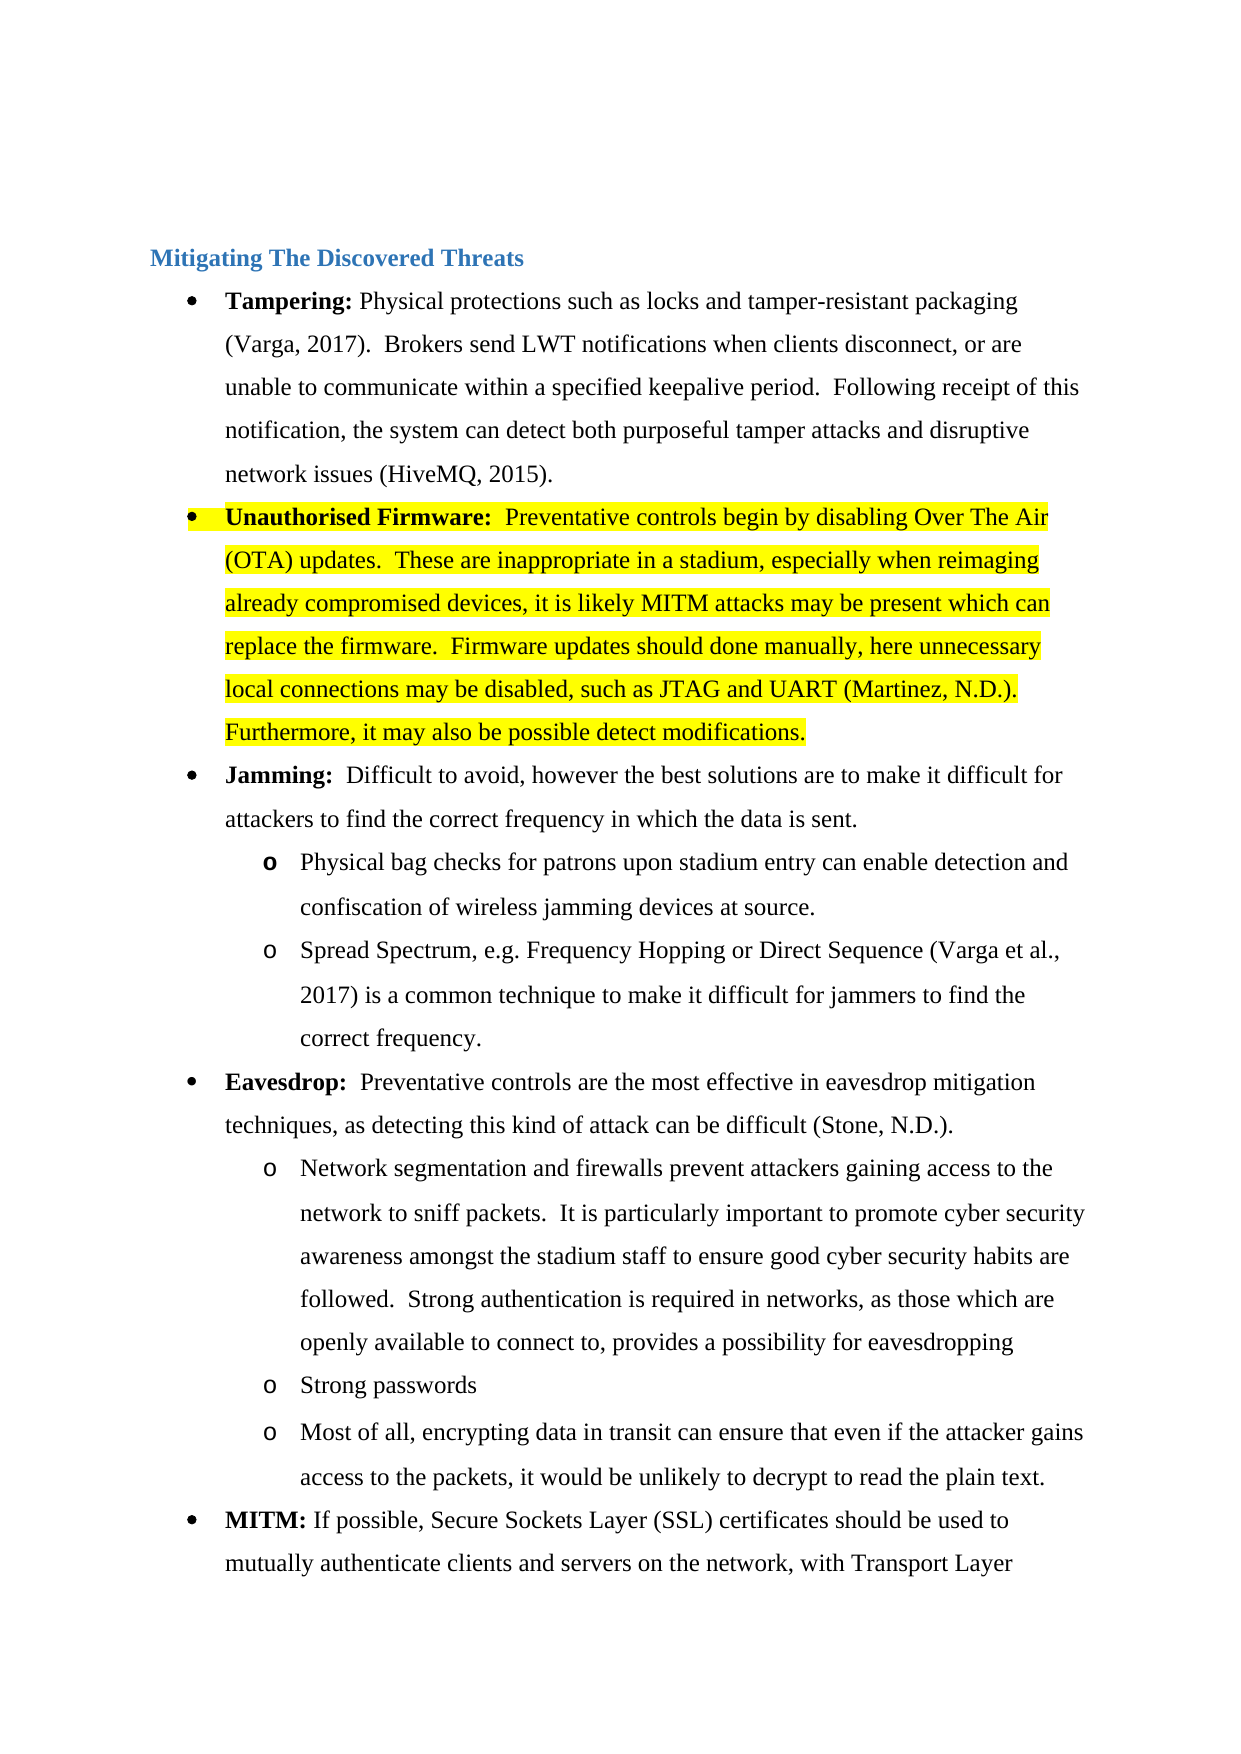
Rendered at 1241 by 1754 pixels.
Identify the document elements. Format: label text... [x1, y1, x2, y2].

list Eavesdrop: Preventative controls are the most effective in eavesdrop mitigation techniques, as detecting this kind of attack can be difficult (Stone, N.D.). [187, 1067, 1090, 1138]
list Jamming: Difficult to avoid, however the best solutions are to make it difficult for attackers to find the correct frequency in which the data is sent. [187, 761, 1090, 832]
list Most of all, encrypting data in transit can ensure that even if the attacker gains access to the packets, it would be unlikely to decrypt to read the plain text. [262, 1417, 1090, 1491]
list Strong passwords [262, 1371, 1090, 1401]
list Network segmentation and firewalls prevent attackers gaining access to the network to sniff packets. It is particularly important to promote cyber security awareness amongst the stadium staff to ensure good cyber security habits are followed. Strong authentication is required in networks, as those which are openly available to connect to, provides a possibility for eavesdropping [262, 1153, 1090, 1356]
list Spread Spectrum, e.g. Frequency Hopping or Direct Sequence (Varga et al., 2017) is a common technique to make it difficult for jammers to find the correct frequency. [262, 935, 1090, 1052]
list Physical bag checks for patrons upon stadium entry can enable detection and confiscation of wireless jamming devices at source. [262, 847, 1090, 921]
subtitle Mitigating The Discovered Threats [150, 243, 1090, 272]
list Unauthorised Firmware: Preventative controls begin by disabling Over The Air (OTA) updates. These are inappropriate in a stadium, especially when reimaging already compromised devices, it is likely MITM attacks may be present which can replace the firmware. Firmware updates should done manually, here unnecessary local connections may be disabled, such as JTAG and UART (Martinez, N.D.). Furthermore, it may also be possible detect modifications. [187, 502, 1090, 746]
list Tampering: Physical protections such as locks and tamper-resistant packaging (Varga, 2017). Brokers send LWT notifications when clients disconnect, or are unable to communicate within a specified keepalive period. Following receipt of this notification, the system can detect both purposeful tamper attacks and disruptive network issues (HiveMQ, 2015). [187, 286, 1090, 487]
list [187, 1505, 1090, 1577]
